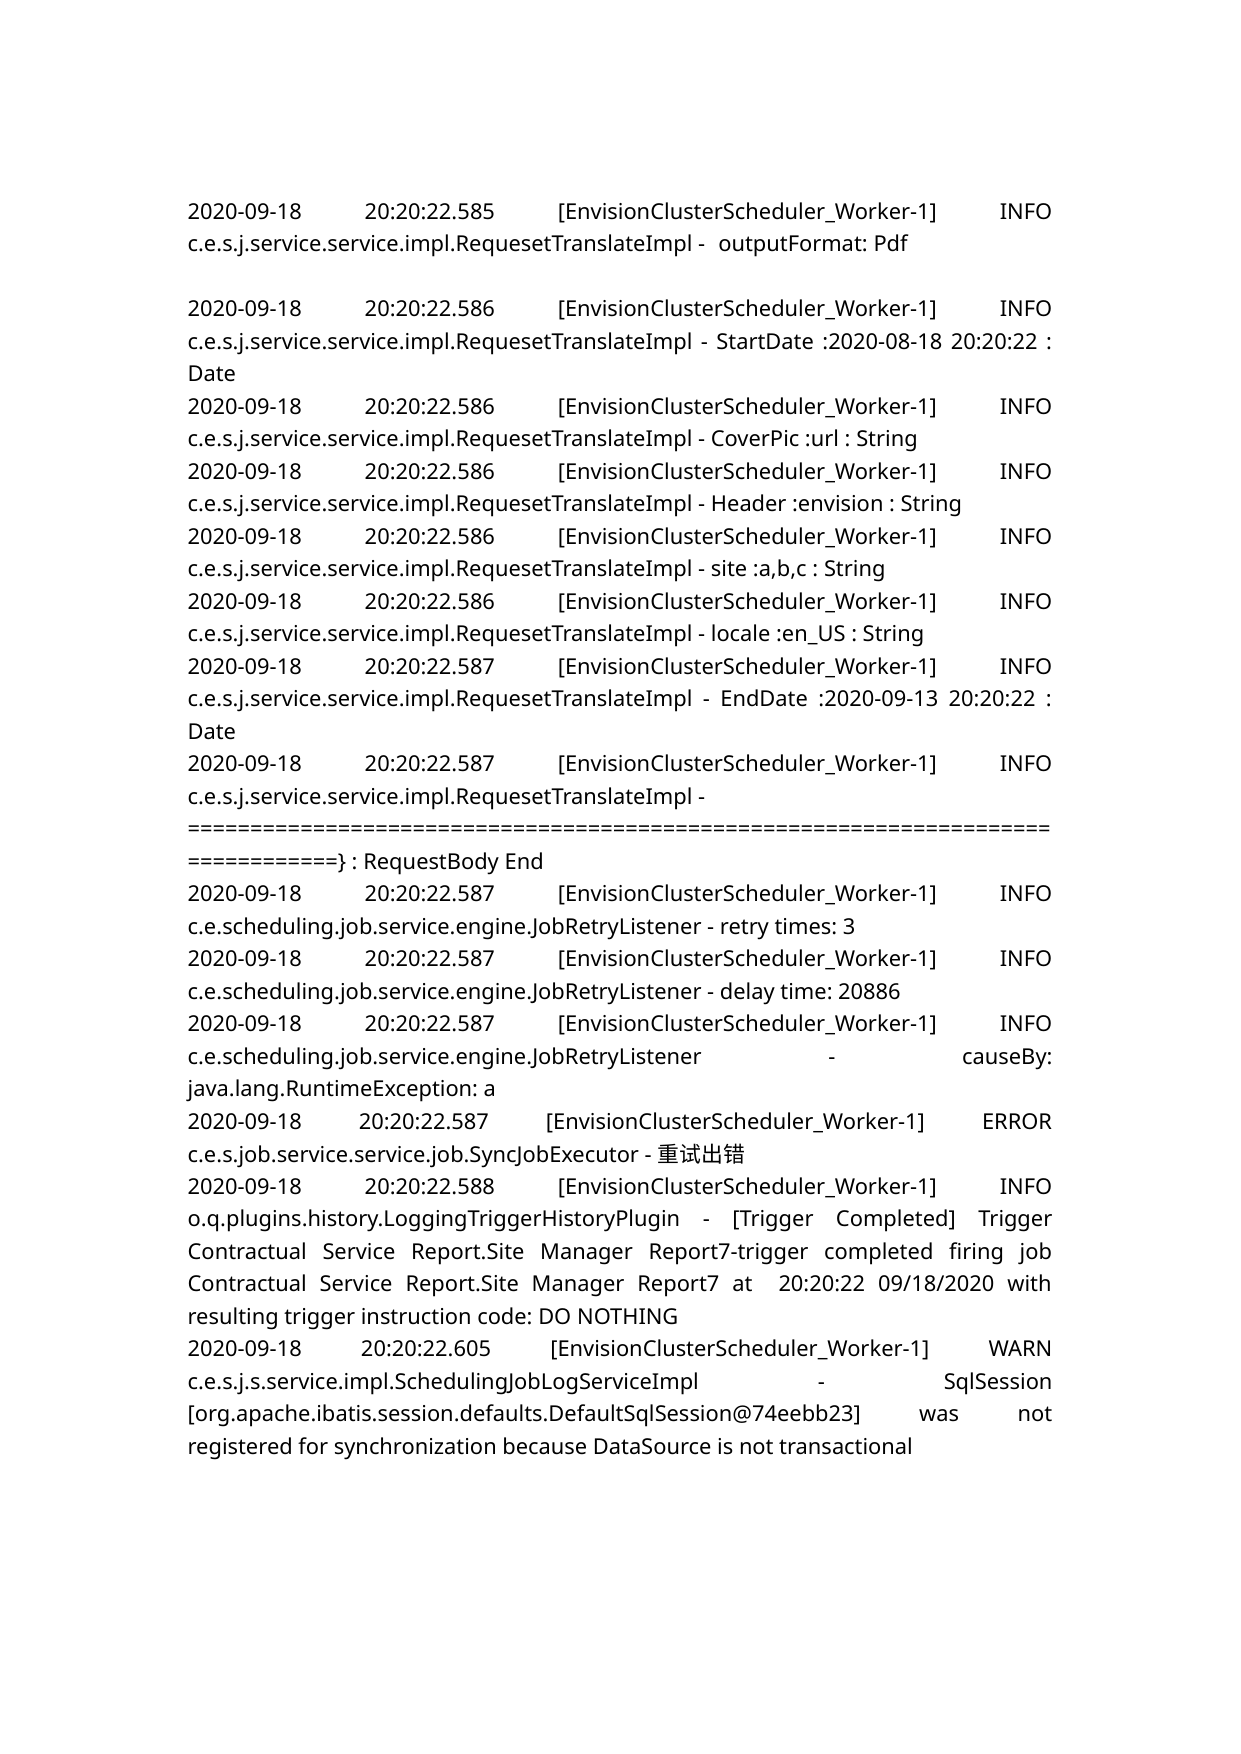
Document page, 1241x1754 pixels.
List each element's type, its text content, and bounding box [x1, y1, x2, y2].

text 2020-09-18 20:20:22.587 [EnvisionClusterScheduler_Worker-1] INFO c.e.scheduling.job.service.engine.JobRetryListener - retry times: 3 [187, 877, 1053, 942]
text 2020-09-18 20:20:22.586 [EnvisionClusterScheduler_Worker-1] INFO c.e.s.j.service.service.impl.RequesetTranslateImpl - Header :envision : String [187, 454, 1053, 519]
text =================================================================================} : RequestBody End [187, 812, 1053, 877]
text 2020-09-18 20:20:22.586 [EnvisionClusterScheduler_Worker-1] INFO c.e.s.j.service.service.impl.RequesetTranslateImpl - site :a,b,c : String [187, 519, 1053, 584]
text 2020-09-18 20:20:22.605 [EnvisionClusterScheduler_Worker-1] WARN c.e.s.j.s.service.impl.SchedulingJobLogServiceImpl - SqlSession [org.apache.ibatis.session.defaults.DefaultSqlSession@74eebb23] was not registered for synchronization because DataSource is not transactional [187, 1332, 1053, 1462]
text 2020-09-18 20:20:22.586 [EnvisionClusterScheduler_Worker-1] INFO c.e.s.j.service.service.impl.RequesetTranslateImpl - StartDate :2020-08-18 20:20:22 : Date [187, 292, 1053, 389]
text 2020-09-18 20:20:22.586 [EnvisionClusterScheduler_Worker-1] INFO c.e.s.j.service.service.impl.RequesetTranslateImpl - CoverPic :url : String [187, 389, 1053, 454]
text 2020-09-18 20:20:22.587 [EnvisionClusterScheduler_Worker-1] ERROR c.e.s.job.service.service.job.SyncJobExecutor - 重试出错 [187, 1104, 1053, 1169]
text 2020-09-18 20:20:22.586 [EnvisionClusterScheduler_Worker-1] INFO c.e.s.j.service.service.impl.RequesetTranslateImpl - locale :en_US : String [187, 584, 1053, 649]
text 2020-09-18 20:20:22.587 [EnvisionClusterScheduler_Worker-1] INFO c.e.scheduling.job.service.engine.JobRetryListener - delay time: 20886 [187, 942, 1053, 1007]
text 2020-09-18 20:20:22.585 [EnvisionClusterScheduler_Worker-1] INFO c.e.s.j.service.service.impl.RequesetTranslateImpl - outputFormat: Pdf [187, 194, 1053, 259]
text 2020-09-18 20:20:22.587 [EnvisionClusterScheduler_Worker-1] INFO c.e.s.j.service.service.impl.RequesetTranslateImpl - EndDate :2020-09-13 20:20:22 : Date [187, 649, 1053, 747]
text 2020-09-18 20:20:22.588 [EnvisionClusterScheduler_Worker-1] INFO o.q.plugins.history.LoggingTriggerHistoryPlugin - [Trigger Completed] Trigger Contractual Service Report.Site Manager Report7-trigger completed firing job Contractual Service Report.Site Manager Report7 at 20:20:22 09/18/2020 with resulting trigger instruction code: DO NOTHING [187, 1169, 1053, 1332]
text 2020-09-18 20:20:22.587 [EnvisionClusterScheduler_Worker-1] INFO c.e.s.j.service.service.impl.RequesetTranslateImpl - [187, 747, 1053, 812]
text 2020-09-18 20:20:22.587 [EnvisionClusterScheduler_Worker-1] INFO c.e.scheduling.job.service.engine.JobRetryListener - causeBy: java.lang.RuntimeException: a [187, 1007, 1053, 1104]
